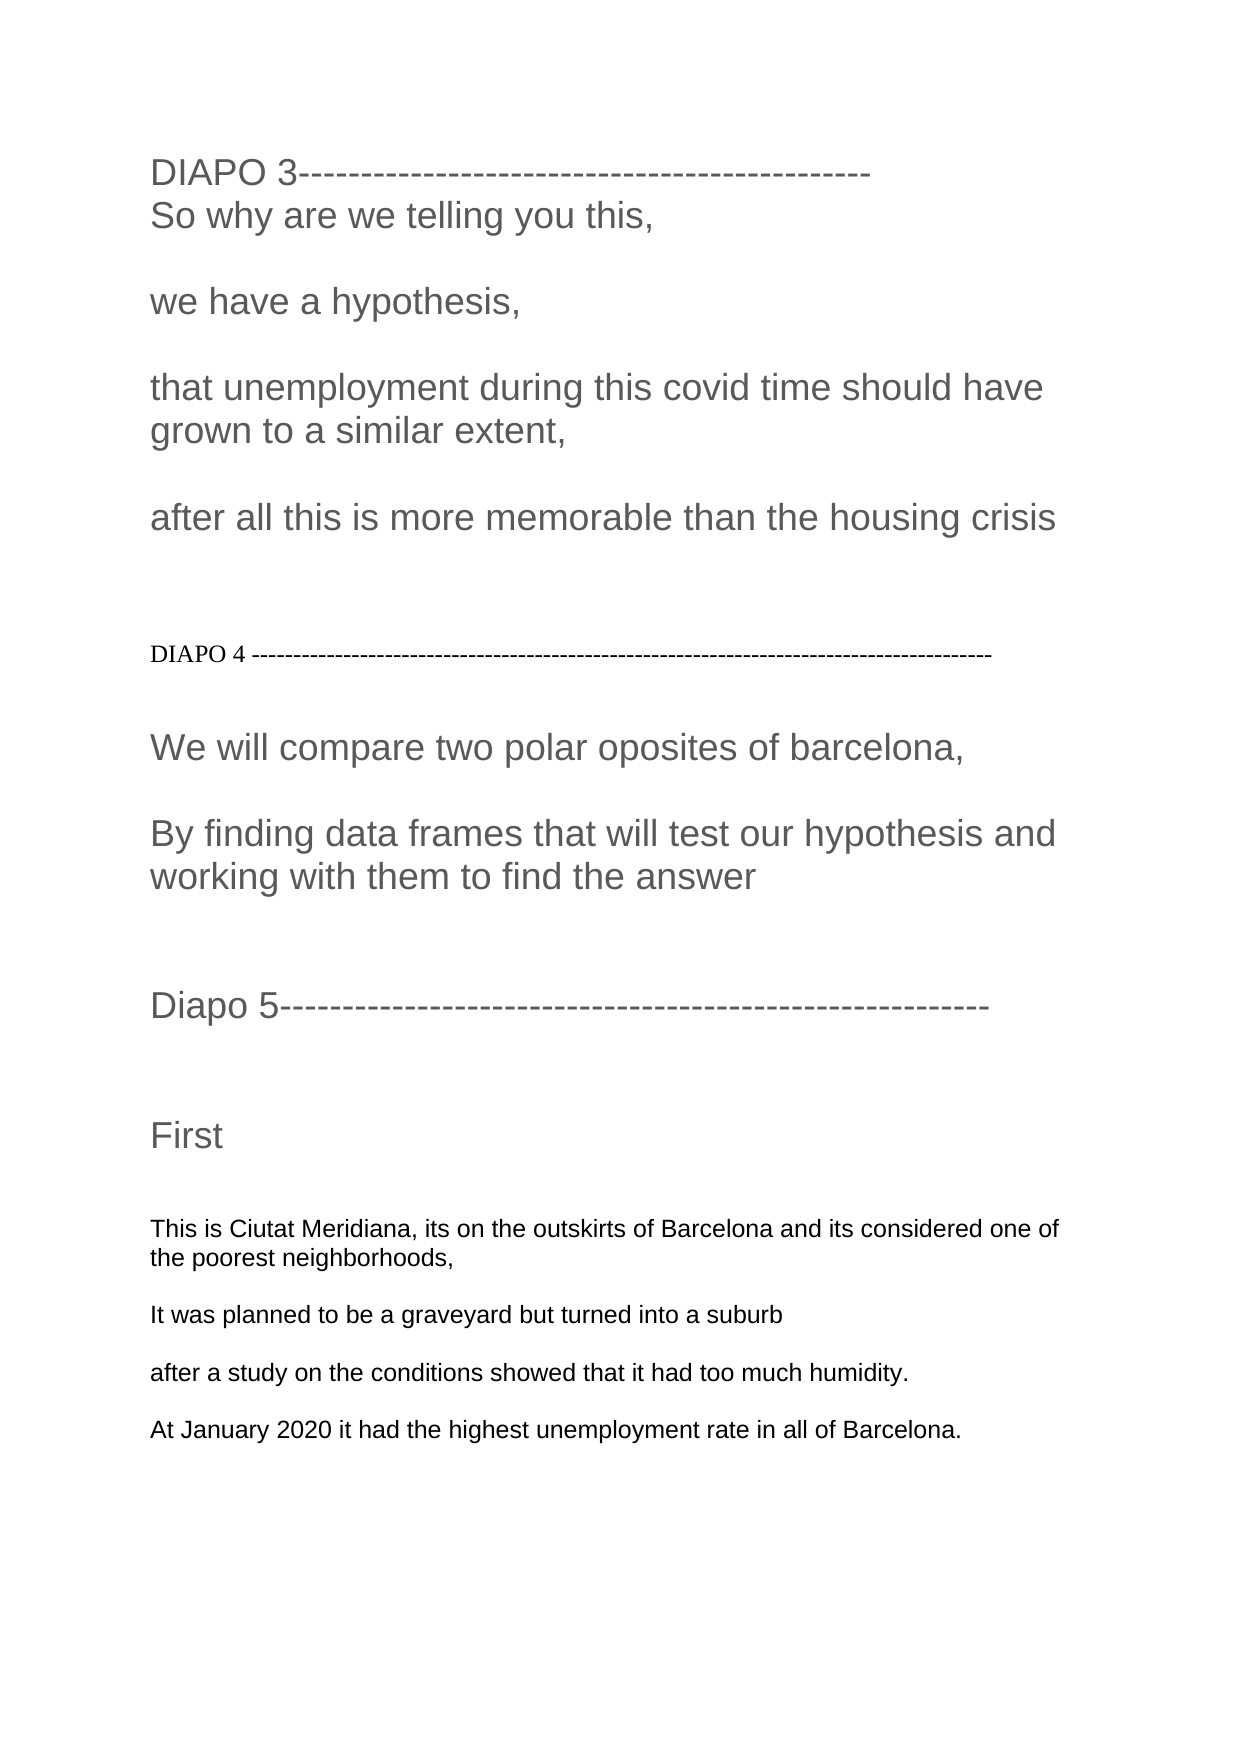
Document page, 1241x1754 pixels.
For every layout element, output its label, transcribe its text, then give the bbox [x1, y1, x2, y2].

text First [150, 1113, 1090, 1156]
text we have a hypothesis, [150, 279, 1090, 322]
text after a study on the conditions showed that it had too much humidity. [150, 1357, 1090, 1386]
text This is Ciutat Meridiana, its on the outskirts of Barcelona and its considered one of the poorest neighborhoods, [150, 1214, 1090, 1271]
text DIAPO 4 ----------------------------------------------------------------------------------------- [150, 639, 1090, 667]
text after all this is more memorable than the housing crisis [150, 495, 1090, 538]
text Diapo 5--------------------------------------------------------- [150, 984, 1090, 1027]
text At January 2020 it had the highest unemployment rate in all of Barcelona. [150, 1415, 1090, 1444]
text It was planned to be a graveyard but turned into a suburb [150, 1300, 1090, 1329]
text We will compare two polar oposites of barcelona, [150, 725, 1090, 768]
text DIAPO 3---------------------------------------------- [150, 150, 1090, 193]
text that unemployment during this covid time should have grown to a similar extent, [150, 366, 1090, 452]
text So why are we telling you this, [150, 193, 1090, 236]
text By finding data frames that will test our hypothesis and working with them to find the answer [150, 811, 1090, 897]
